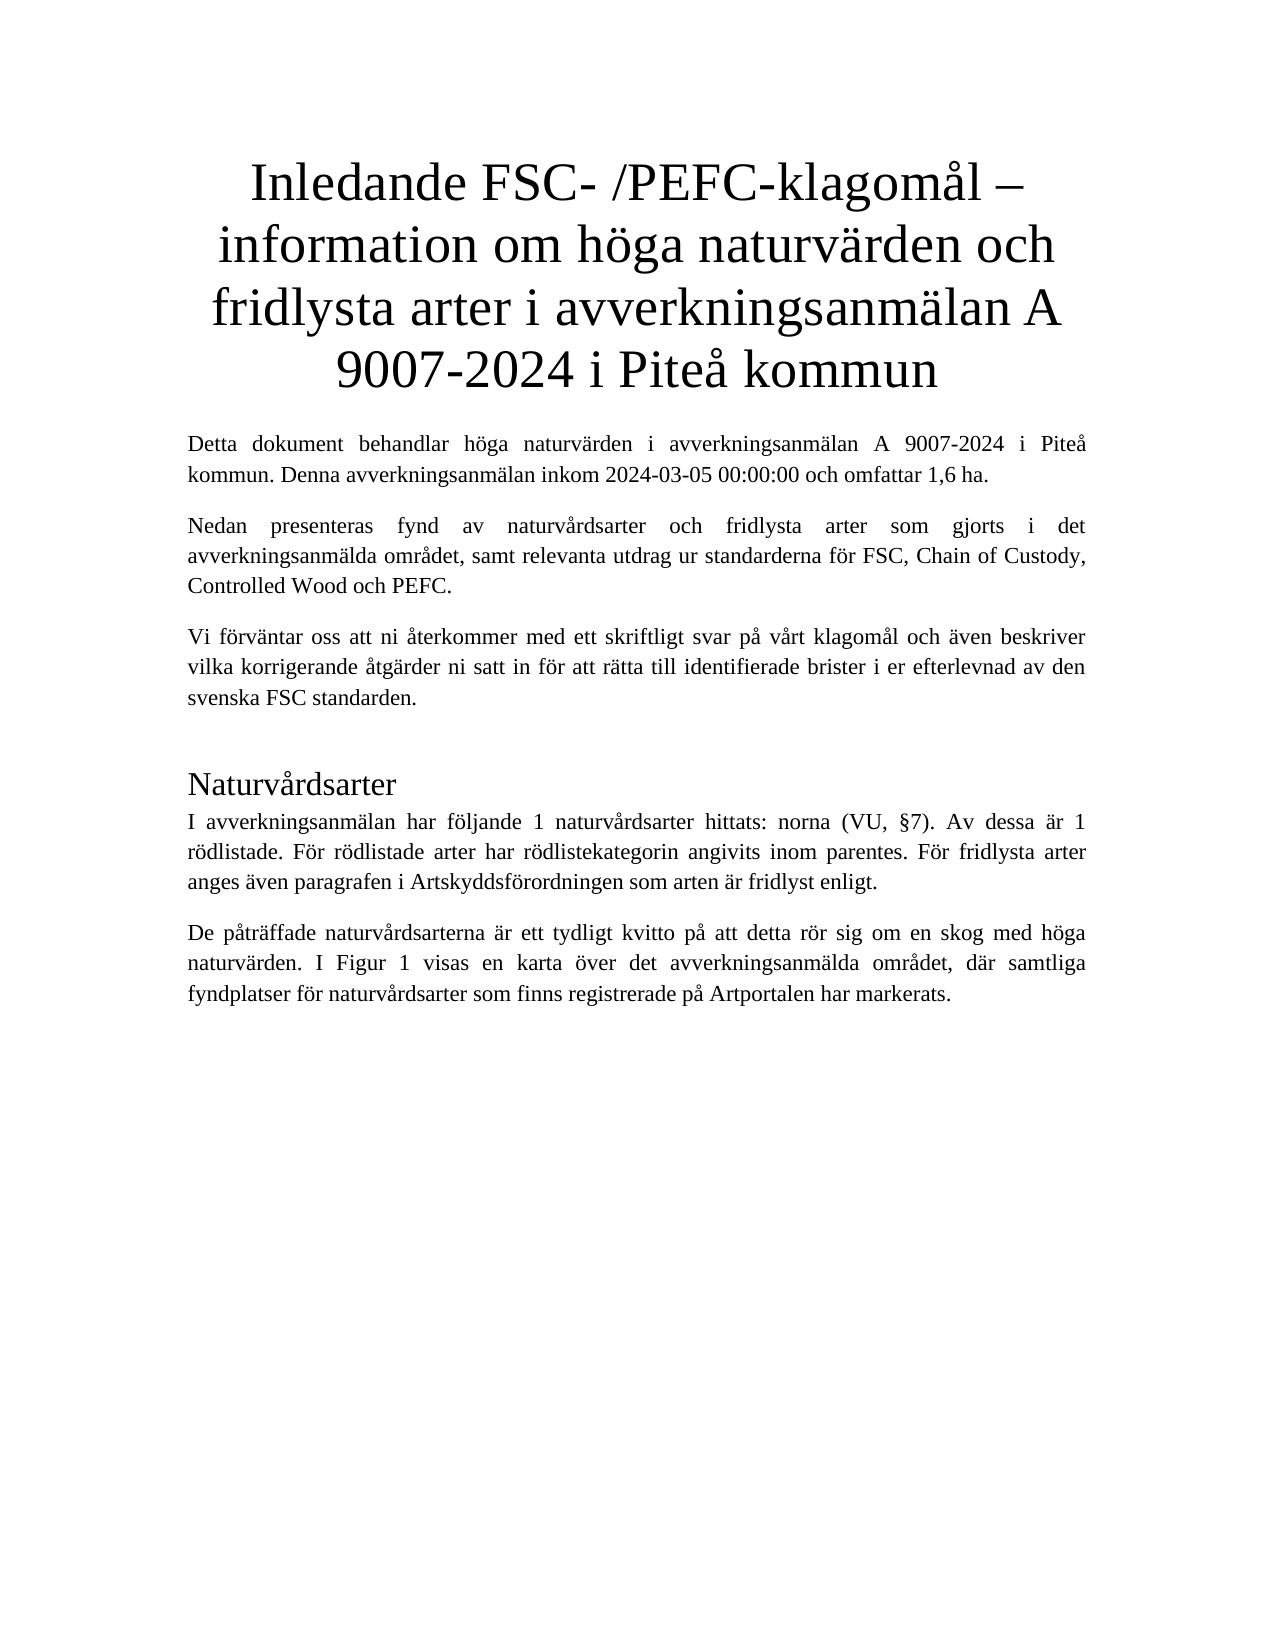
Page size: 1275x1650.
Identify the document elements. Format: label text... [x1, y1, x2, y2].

subtitle Naturvårdsarter [187, 764, 1087, 802]
text Detta dokument behandlar höga naturvärden i avverkningsanmälan A 9007-2024 i Piteå kommun. Denna avverkningsanmälan inkom 2024-03-05 00:00:00 och omfattar 1,6 ha. [187, 430, 1087, 487]
title Inledande FSC- /PEFC-klagomål – information om höga naturvärden och fridlysta arter i avverkningsanmälan A 9007-2024 i Piteå kommun [187, 150, 1087, 399]
text Nedan presenteras fynd av naturvårdsarter och fridlysta arter som gjorts i det avverkningsanmälda området, samt relevanta utdrag ur standarderna för FSC, Chain of Custody, Controlled Wood och PEFC. [187, 512, 1087, 598]
text I avverkningsanmälan har följande 1 naturvårdsarter hittats: norna (VU, §7). Av dessa är 1 rödlistade. För rödlistade arter har rödlistekategorin angivits inom parentes. För fridlysta arter anges även paragrafen i Artskyddsförordningen som arten är fridlyst enligt. [187, 808, 1087, 894]
text Vi förväntar oss att ni återkommer med ett skriftligt svar på vårt klagomål och även beskriver vilka korrigerande åtgärder ni satt in för att rätta till identifierade brister i er efterlevnad av den svenska FSC standarden. [187, 623, 1087, 710]
text De påträffade naturvårdsarterna är ett tydligt kvitto på att detta rör sig om en skog med höga naturvärden. I Figur 1 visas en karta över det avverkningsanmälda området, där samtliga fyndplatser för naturvårdsarter som finns registrerade på Artportalen har markerats. [187, 919, 1087, 1006]
